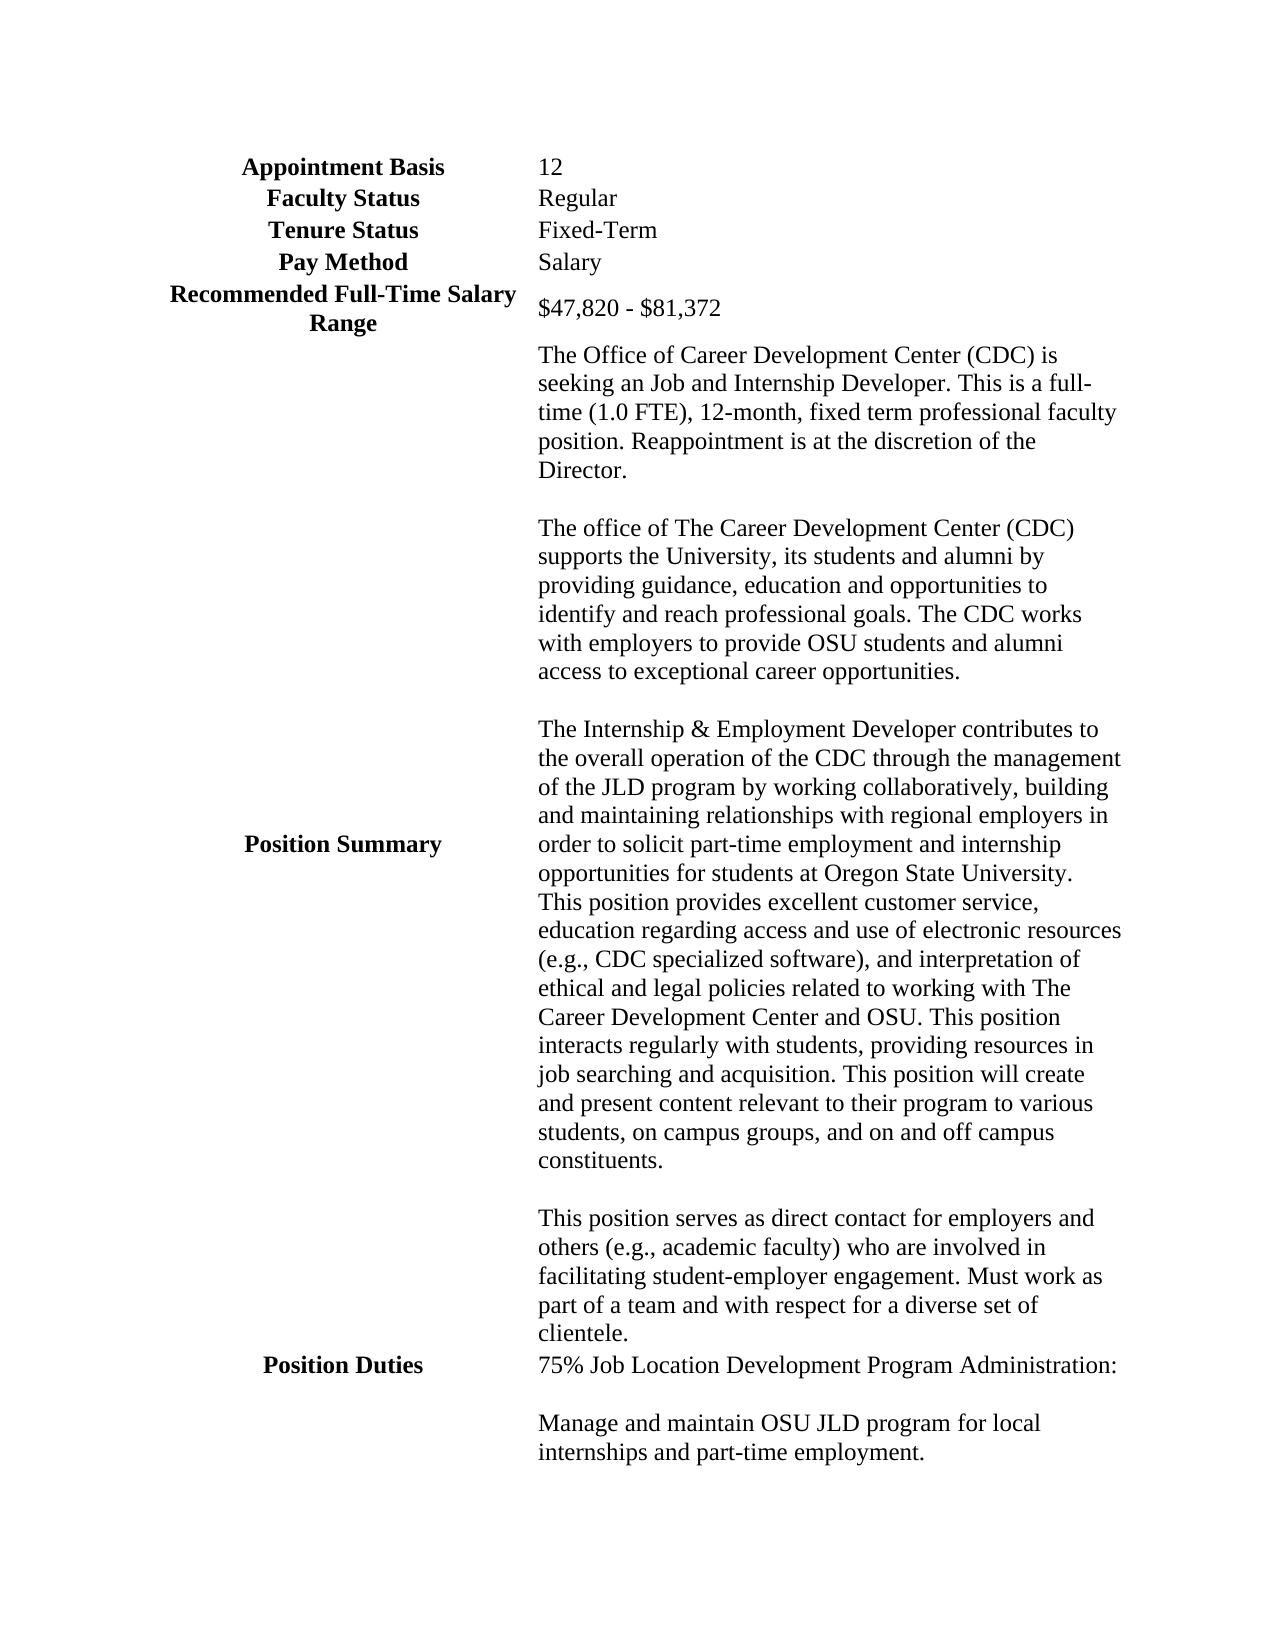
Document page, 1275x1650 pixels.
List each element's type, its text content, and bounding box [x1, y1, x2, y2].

table_cell Position Duties [150, 1349, 536, 1496]
table_cell Recommended Full-Time Salary Range [150, 278, 536, 338]
table_cell Pay Method [150, 246, 536, 277]
table_cell $47,820 - $81,372 [536, 278, 1125, 338]
table_cell Position Summary [150, 338, 536, 1349]
table_cell 12 [536, 150, 1125, 182]
table_cell Tenure Status [150, 214, 536, 246]
table_cell Fixed-Term [536, 214, 1125, 246]
table_cell Appointment Basis [150, 150, 536, 182]
table_cell Salary [536, 246, 1125, 277]
table_cell The Office of Career Development Center (CDC) is seeking an Job and Internship Developer. This is a full-time (1.0 FTE), 12-month, fixed term professional faculty position. Reappointment is at the discretion of the Director. The office of The Career Development Center (CDC) supports the University, its students and alumni by providing guidance, education and opportunities to identify and reach professional goals. The CDC works with employers to provide OSU students and alumni access to exceptional career opportunities. The Internship & Employment Developer contributes to the overall operation of the CDC through the management of the JLD program by working collaboratively, building and maintaining relationships with regional employers in order to solicit part-time employment and internship opportunities for students at Oregon State University. This position provides excellent customer service, education regarding access and use of electronic resources (e.g., CDC specialized software), and interpretation of ethical and legal policies related to working with The Career Development Center and OSU. This position interacts regularly with students, providing resources in job searching and acquisition. This position will create and present content relevant to their program to various students, on campus groups, and on and off campus constituents. This position serves as direct contact for employers and others (e.g., academic faculty) who are involved in facilitating student-employer engagement. Must work as part of a team and with respect for a diverse set of clientele. [536, 338, 1125, 1349]
table_cell Faculty Status [150, 182, 536, 214]
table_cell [536, 1349, 1125, 1496]
table_cell Regular [536, 182, 1125, 214]
